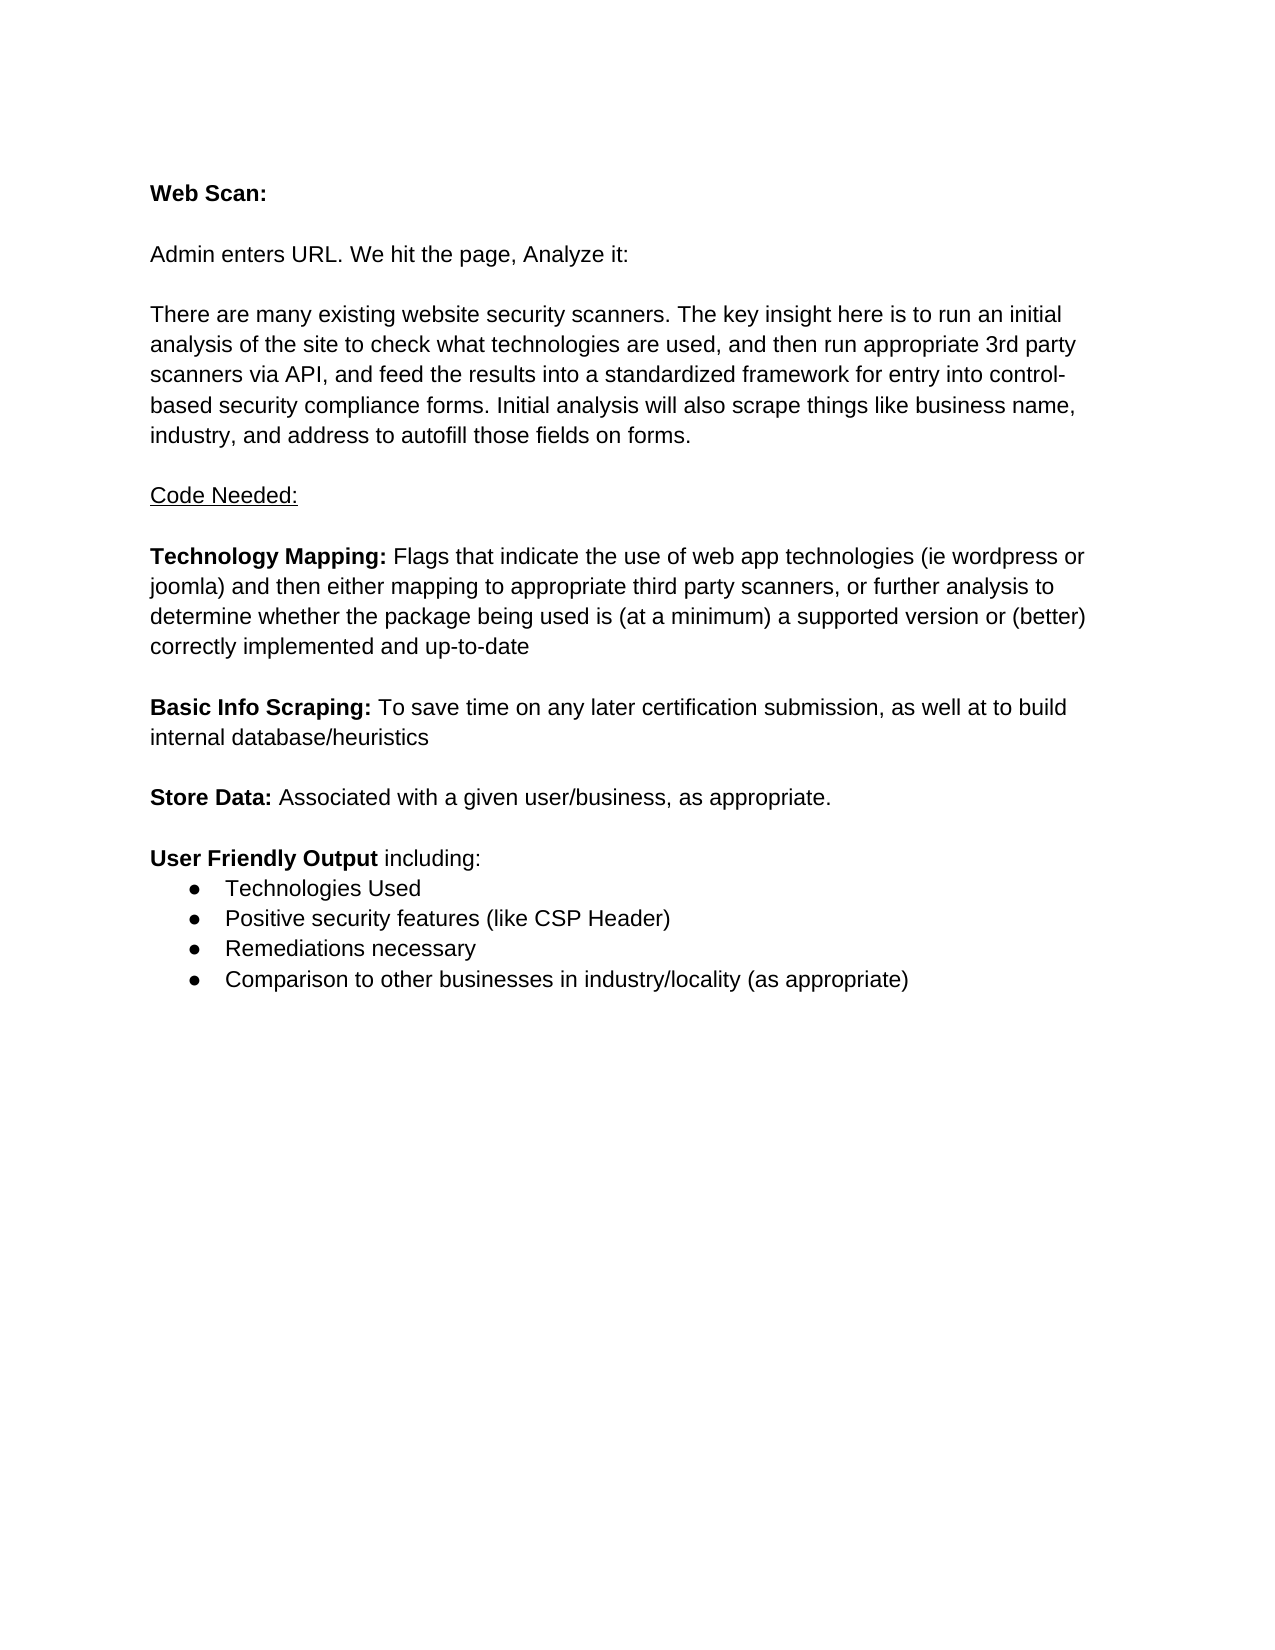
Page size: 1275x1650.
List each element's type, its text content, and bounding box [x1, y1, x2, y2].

text User Friendly Output including: [150, 845, 1125, 871]
text Basic Info Scraping: To save time on any later certification submission, as well at to build internal database/heuristics [150, 694, 1125, 750]
text Technology Mapping: Flags that indicate the use of web app technologies (ie wordpress or joomla) and then either mapping to appropriate third party scanners, or further analysis to determine whether the package being used is (at a minimum) a supported version or (better) correctly implemented and up-to-date [150, 543, 1125, 660]
text Admin enters URL. We hit the page, Analyze it: [150, 241, 1125, 267]
list Technologies Used [187, 875, 1125, 901]
list Positive security features (like CSP Header) [187, 905, 1125, 932]
text There are many existing website security scanners. The key insight here is to run an initial analysis of the site to check what technologies are used, and then run appropriate 3rd party scanners via API, and feed the results into a standardized framework for entry into control-based security compliance forms. Initial analysis will also scrape things like business name, industry, and address to autofill those fields on forms. [150, 301, 1125, 448]
list Comparison to other businesses in industry/locality (as appropriate) [187, 966, 1125, 992]
text Store Data: Associated with a given user/business, as appropriate. [150, 784, 1125, 811]
text Code Needed: [150, 482, 1125, 509]
text Web Scan: [150, 180, 1125, 207]
list Remediations necessary [187, 935, 1125, 962]
